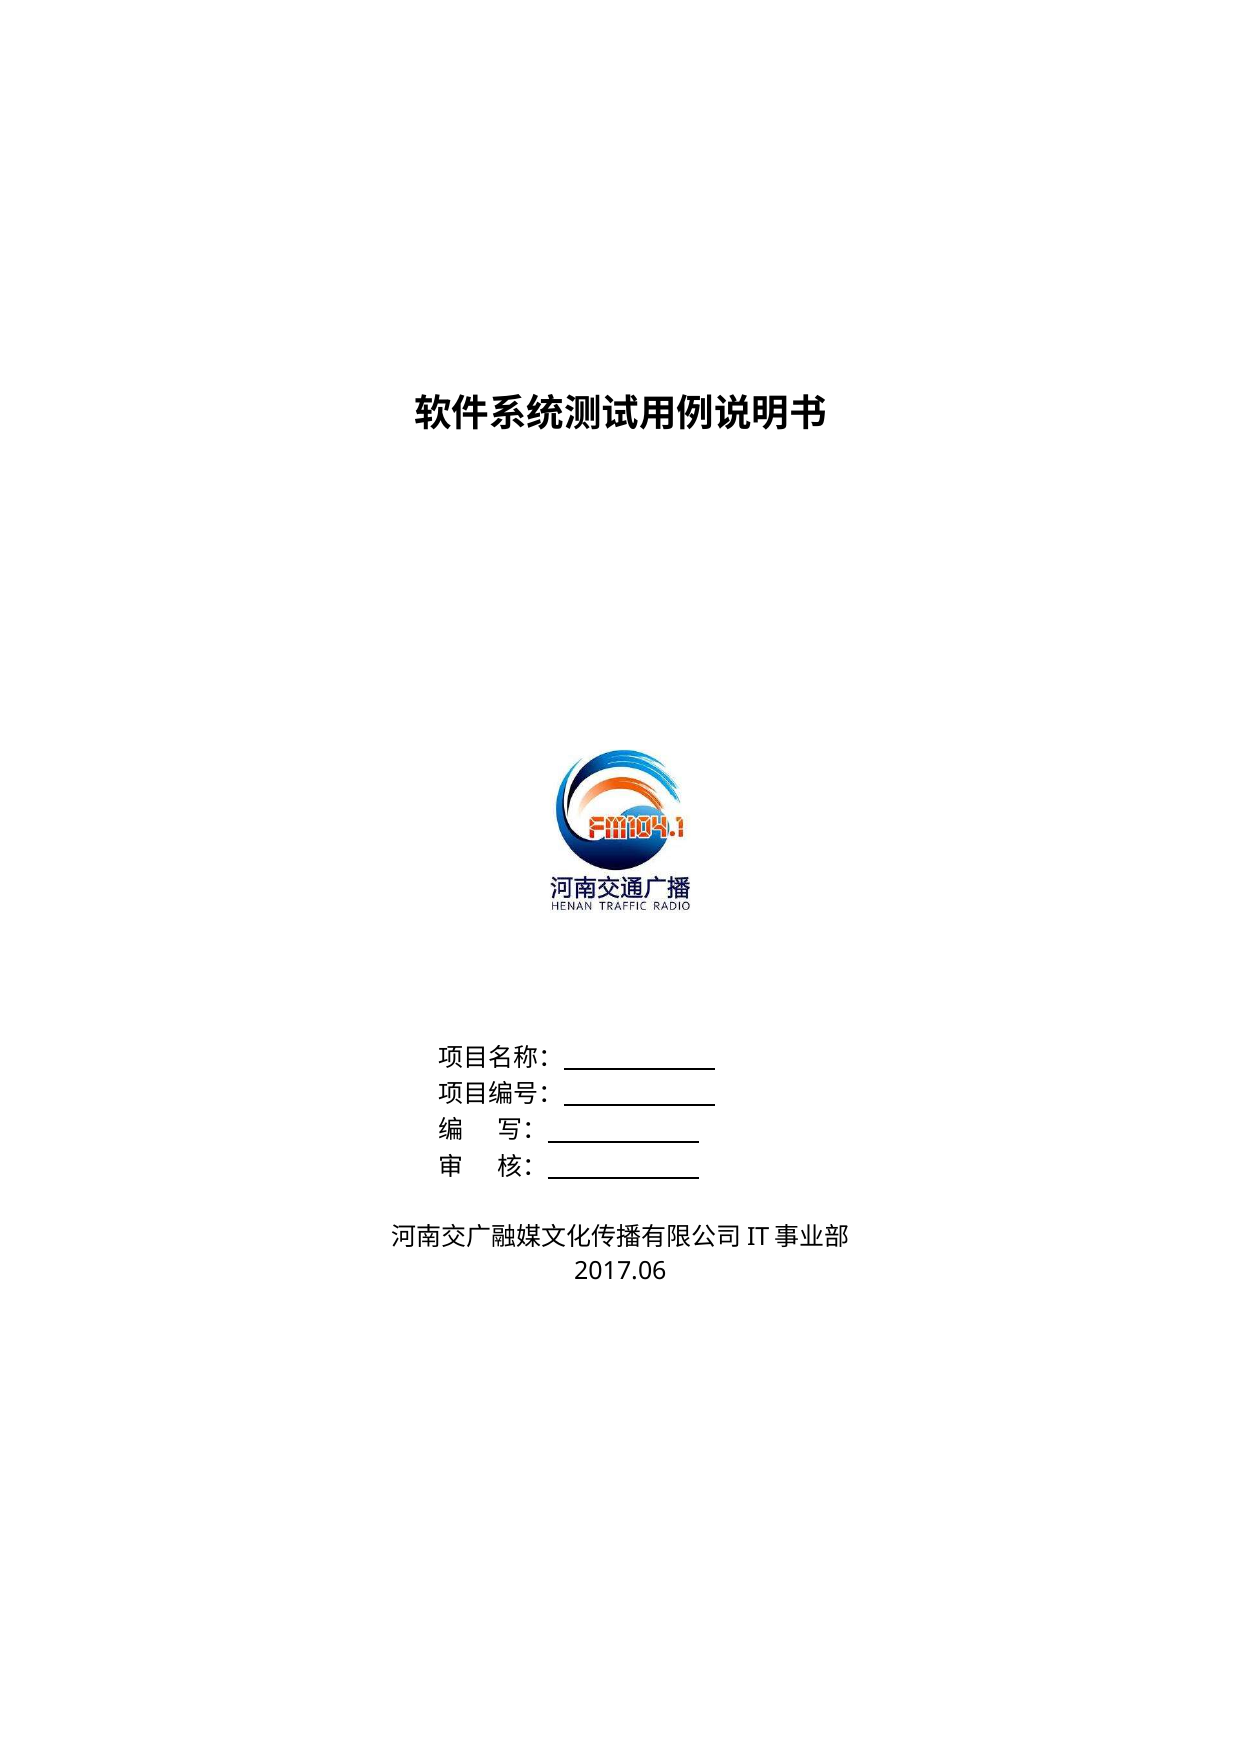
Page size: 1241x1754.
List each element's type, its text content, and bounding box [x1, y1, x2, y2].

text 河南交广融媒文化传播有限公司 IT事业部 [187, 1216, 1053, 1252]
text 项目编号： [187, 1073, 1053, 1110]
picture [549, 749, 691, 913]
text 2017.06 [187, 1252, 1053, 1287]
text 软件系统测试用例说明书 [187, 383, 1053, 437]
text 审 核： [187, 1146, 1053, 1182]
text 编 写： [187, 1110, 1053, 1146]
text 项目名称： [187, 1037, 1053, 1073]
